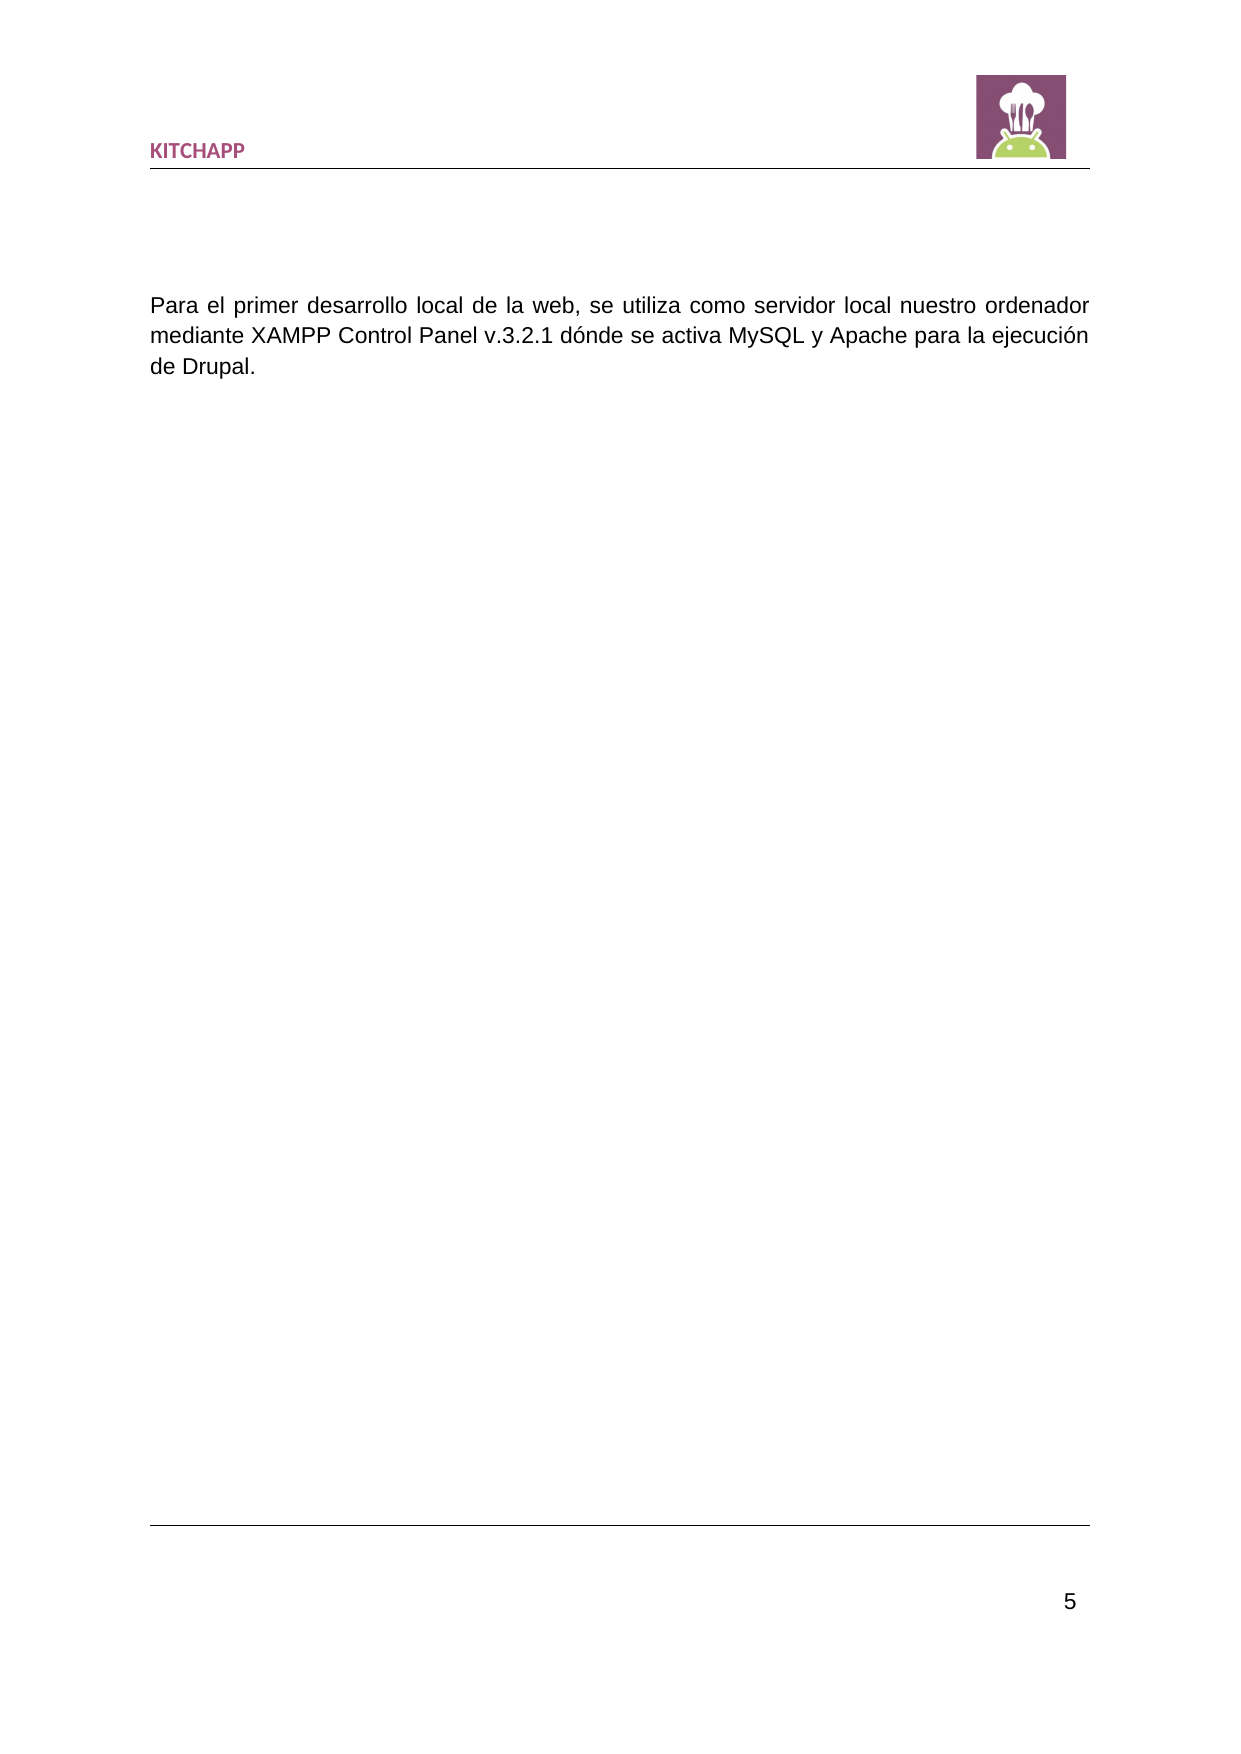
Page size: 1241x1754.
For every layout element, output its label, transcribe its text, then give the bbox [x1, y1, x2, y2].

picture [976, 75, 1067, 159]
